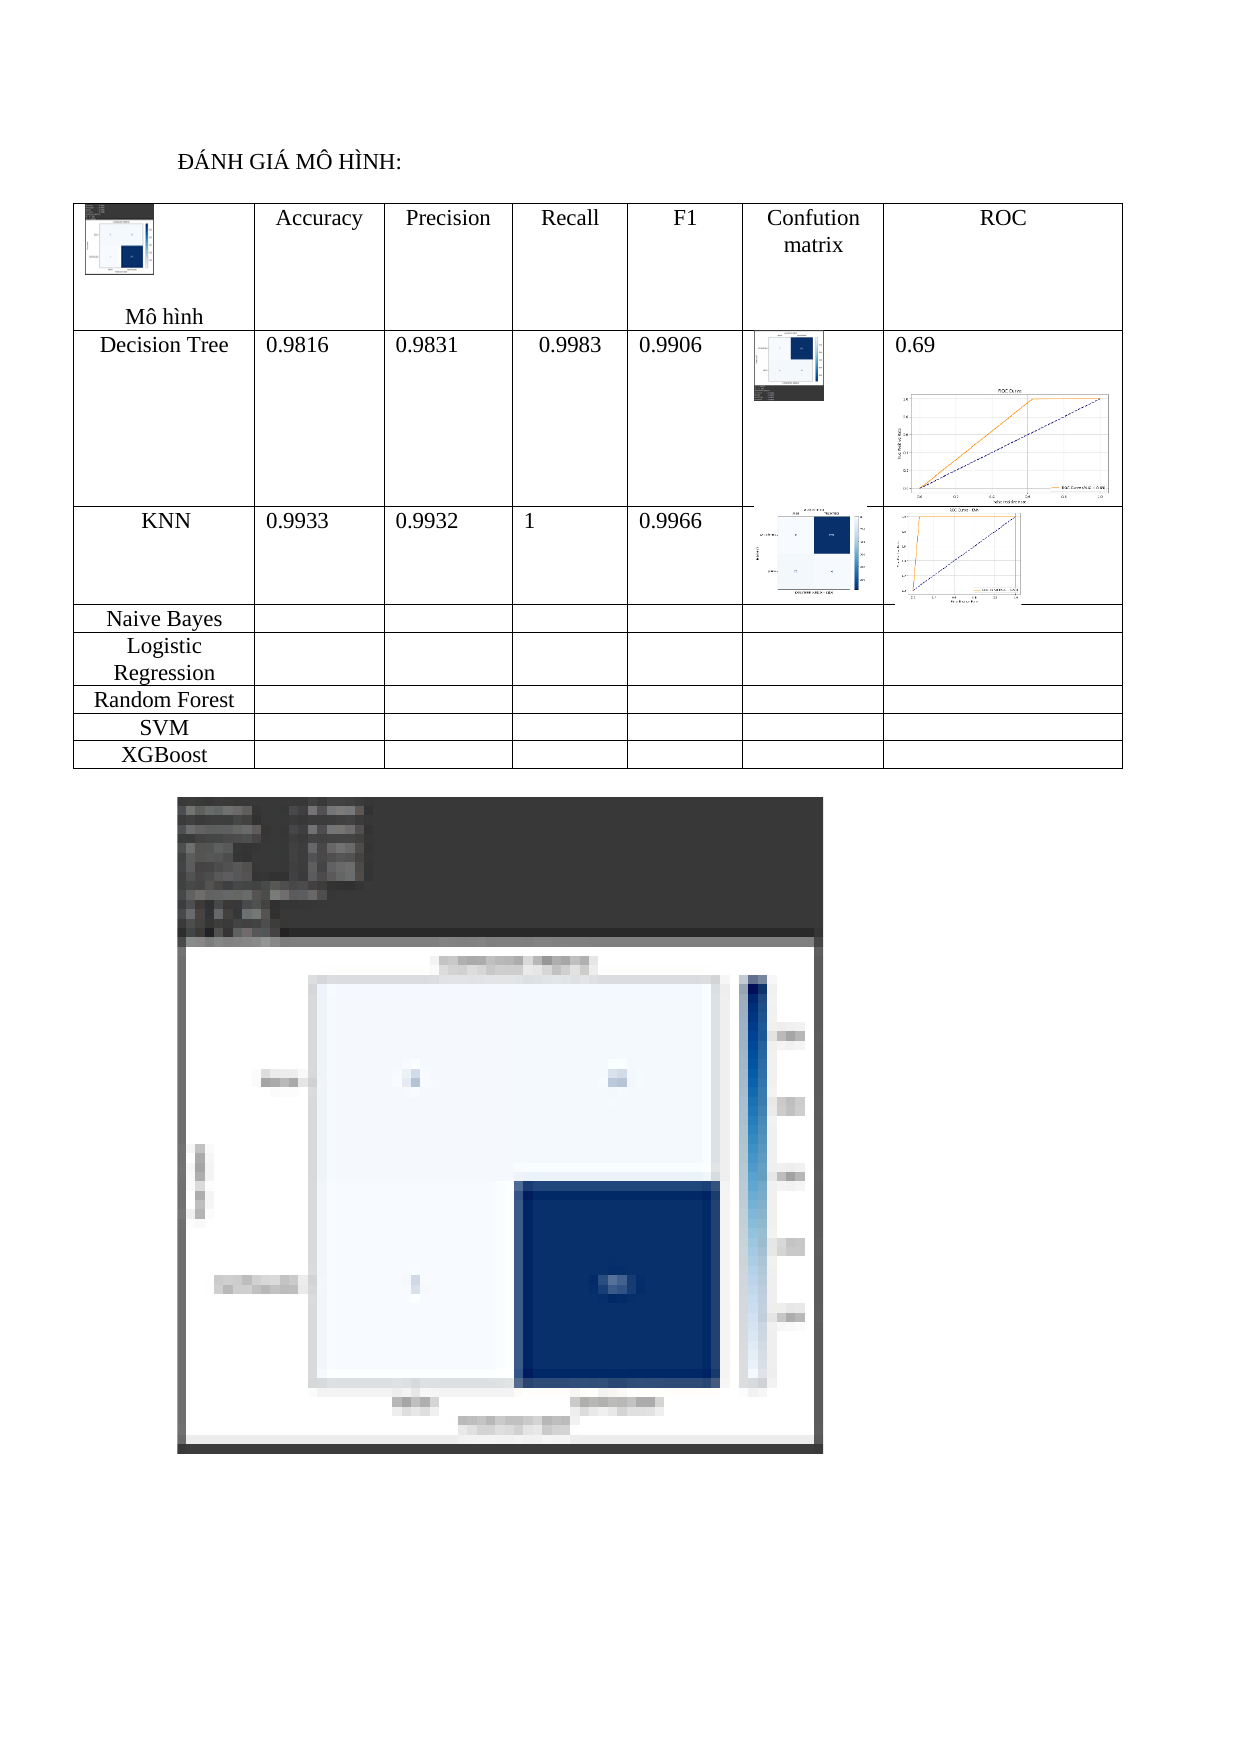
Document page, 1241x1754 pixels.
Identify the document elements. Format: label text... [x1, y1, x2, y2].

table_cell [513, 633, 627, 685]
table_cell [743, 686, 883, 713]
table_cell [743, 507, 883, 604]
table_cell 0.9816 [255, 331, 384, 506]
table_header Precision [385, 204, 512, 330]
table_cell [743, 714, 883, 740]
table_cell Naive Bayes [74, 605, 254, 632]
table_cell [628, 633, 742, 685]
table_cell [513, 741, 627, 767]
table_cell [1022, 507, 1122, 604]
table_header Recall [513, 204, 627, 330]
table_cell 0.9831 [385, 331, 512, 506]
table_cell [513, 605, 627, 632]
table_header ROC [884, 204, 1122, 330]
picture [85, 204, 154, 275]
table_cell [884, 741, 1122, 767]
table_header Mô hình [74, 204, 254, 330]
table_cell 0.9906 [628, 331, 742, 506]
table_cell Random Forest [74, 686, 254, 713]
table_cell [385, 714, 512, 740]
table_cell KNN [74, 507, 254, 604]
table_cell [628, 714, 742, 740]
table_cell [884, 605, 1122, 632]
table_cell [385, 686, 512, 713]
table_cell 0.9933 [255, 507, 384, 604]
table_cell Decision Tree [74, 331, 254, 506]
table_cell SVM [74, 714, 254, 740]
table_cell [255, 605, 384, 632]
table_cell [628, 741, 742, 767]
table_cell [628, 686, 742, 713]
table_cell [743, 741, 883, 767]
picture [895, 386, 1111, 506]
table_cell [513, 714, 627, 740]
table_cell [255, 633, 384, 685]
table_cell 0.69 [884, 331, 1122, 506]
picture [754, 330, 824, 401]
picture [177, 797, 824, 1454]
table_cell [884, 507, 895, 604]
table_cell [385, 633, 512, 685]
text ĐÁNH GIÁ MÔ HÌNH: [177, 148, 1122, 174]
table_cell [884, 686, 1122, 713]
table_header Confution matrix [743, 204, 883, 330]
table_cell [255, 714, 384, 740]
table_cell [884, 633, 1122, 685]
table_cell [884, 714, 1122, 740]
table_cell [743, 605, 883, 632]
table_cell XGBoost [74, 741, 254, 767]
table_cell Logistic Regression [74, 633, 254, 685]
table_header Accuracy [255, 204, 384, 330]
table_cell [385, 741, 512, 767]
picture [754, 506, 867, 596]
table_cell 0.9983 [513, 331, 627, 506]
table_cell [513, 686, 627, 713]
table_cell [385, 605, 512, 632]
table_cell [743, 633, 883, 685]
picture [895, 507, 1022, 605]
table_cell [743, 331, 883, 506]
table_cell [628, 605, 742, 632]
table_cell 0.9966 [628, 507, 742, 604]
table_cell [255, 686, 384, 713]
table_header F1 [628, 204, 742, 330]
table_cell [255, 741, 384, 767]
table_cell 0.9932 [385, 507, 512, 604]
table_cell 1 [513, 507, 627, 604]
